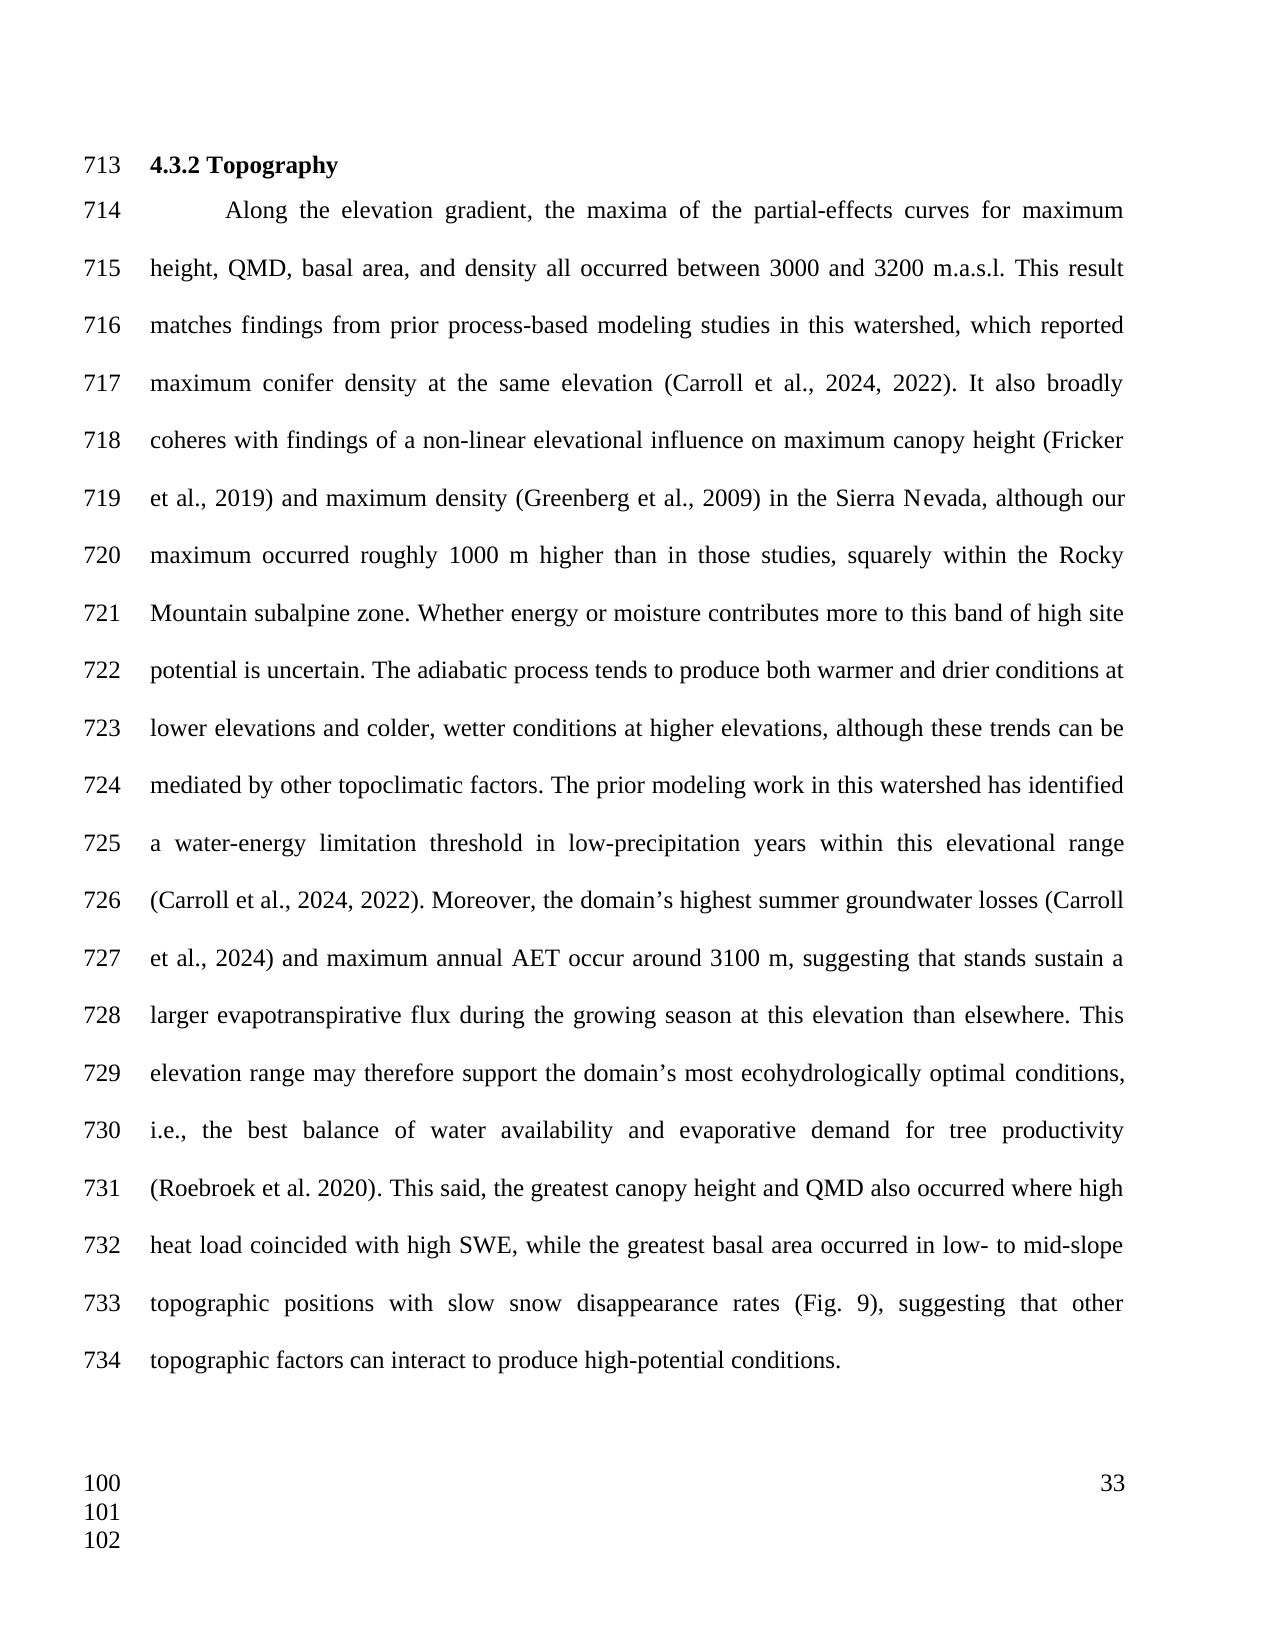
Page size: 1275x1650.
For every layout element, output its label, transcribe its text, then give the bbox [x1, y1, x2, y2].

text Along the elevation gradient, the maxima of the partial-effects curves for maximum height, QMD, basal area, and density all occurred between 3000 and 3200 m.a.s.l. This result matches findings from prior process-based modeling studies in this watershed, which reported maximum conifer density at the same elevation (Carroll et al., 2024, 2022). It also broadly coheres with findings of a non-linear elevational influence on maximum canopy height (Fricker et al., 2019) and maximum density (Greenberg et al., 2009) in the Sierra Nevada, although our maximum occurred roughly 1000 m higher than in those studies, squarely within the Rocky Mountain subalpine zone. Whether energy or moisture contributes more to this band of high site potential is uncertain. The adiabatic process tends to produce both warmer and drier conditions at lower elevations and colder, wetter conditions at higher elevations, although these trends can be mediated by other topoclimatic factors. The prior modeling work in this watershed has identified a water-energy limitation threshold in low-precipitation years within this elevational range (Carroll et al., 2024, 2022). Moreover, the domain’s highest summer groundwater losses (Carroll et al., 2024) and maximum annual AET occur around 3100 m, suggesting that stands sustain a larger evapotranspirative flux during the growing season at this elevation than elsewhere. This elevation range may therefore support the domain’s most ecohydrologically optimal conditions, i.e., the best balance of water availability and evaporative demand for tree productivity (Roebroek et al. 2020). This said, the greatest canopy height and QMD also occurred where high heat load coincided with high SWE, while the greatest basal area occurred in low- to mid-slope topographic positions with slow snow disappearance rates (Fig. 9), suggesting that other topographic factors can interact to produce high-potential conditions. [150, 195, 1125, 1374]
subtitle 4.3.2 Topography [150, 150, 1125, 179]
